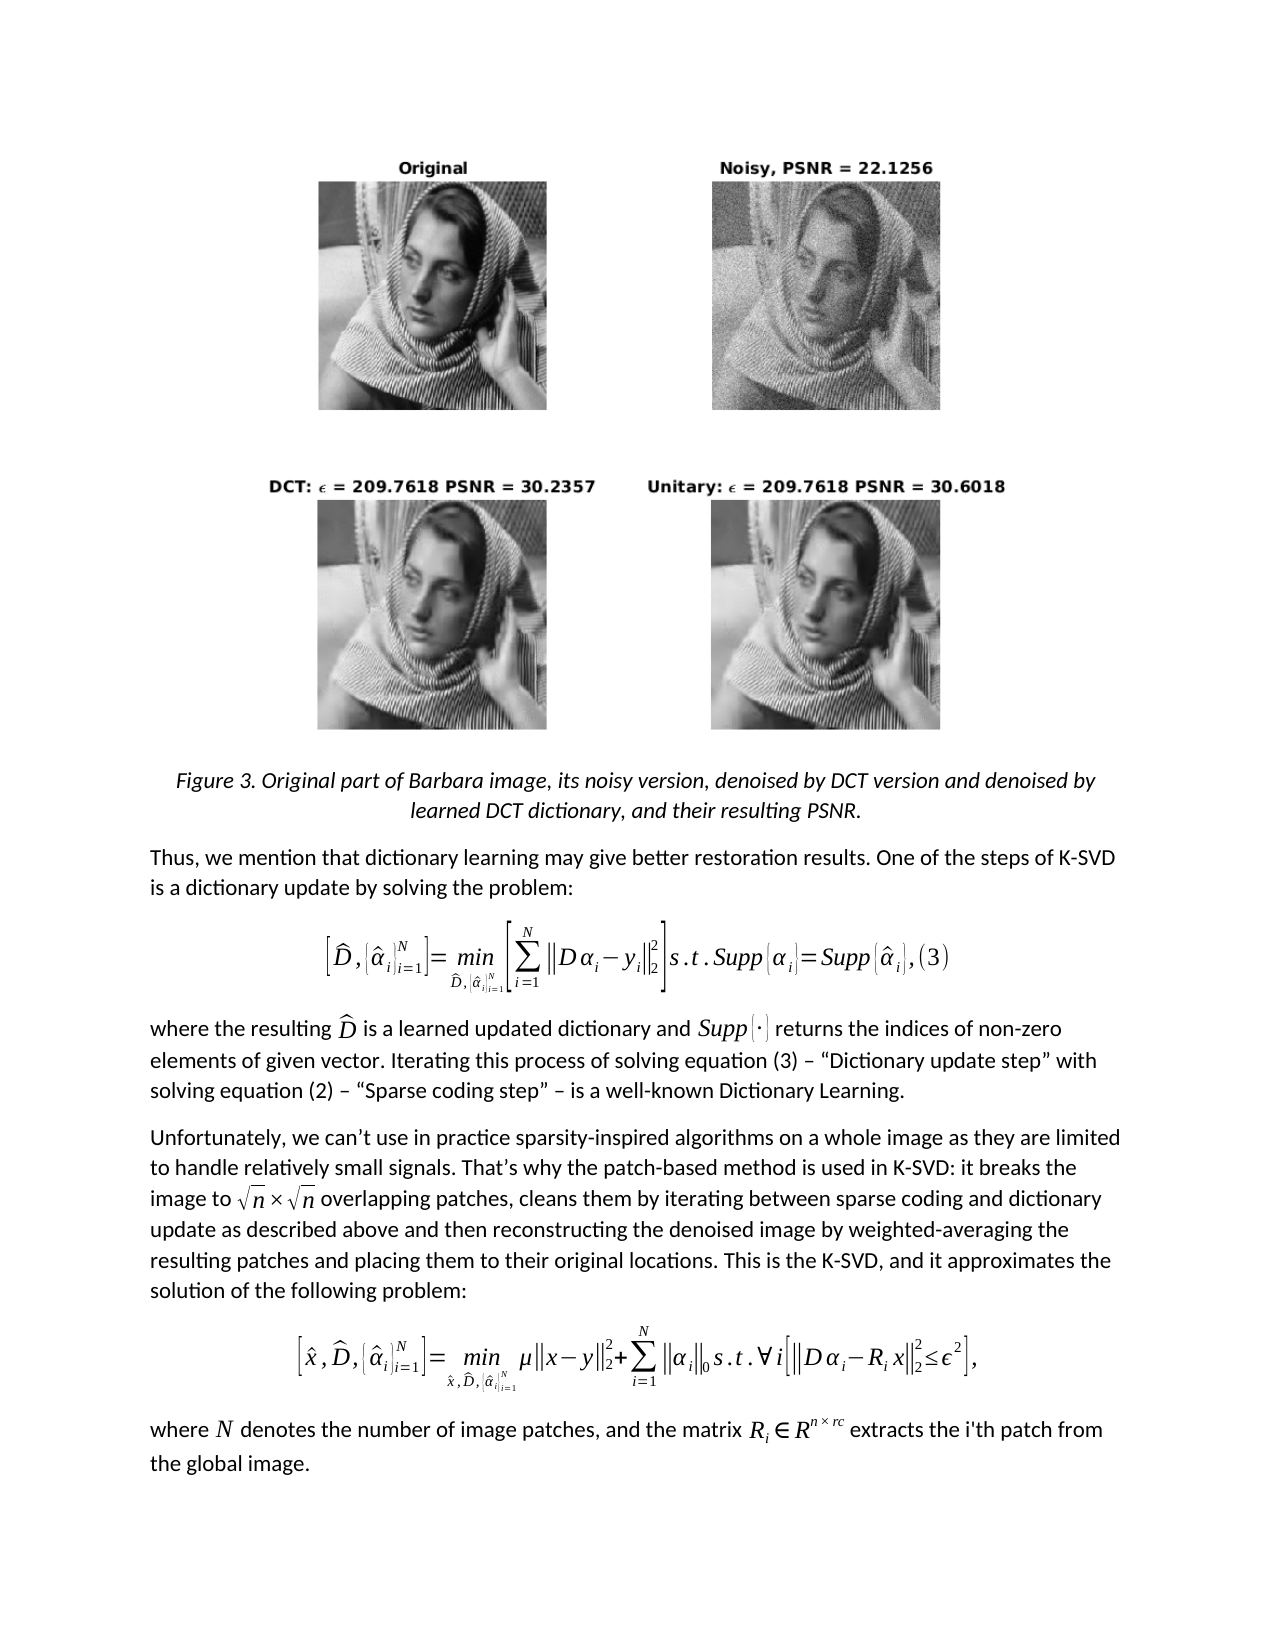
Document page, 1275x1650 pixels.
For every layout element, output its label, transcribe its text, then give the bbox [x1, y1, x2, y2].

text Thus, we mention that dictionary learning may give better restoration results. One of the steps of K-SVD is a dictionary update by solving the problem: [150, 843, 1125, 902]
text Unfortunately, we can’t use in practice sparsity-inspired algorithms on a whole image as they are limited to handle relatively small signals. That’s why the patch-based method is used in K-SVD: it breaks the image to overlapping patches, cleans them by iterating between sparse coding and dictionary update as described above and then reconstructing the denoised image by weighted-averaging the resulting patches and placing them to their original locations. This is the K-SVD, and it approximates the solution of the following problem: [150, 1123, 1125, 1304]
text where the resulting is a learned updated dictionary and returns the indices of non-zero elements of given vector. Iterating this process of solving equation (3) – “Dictionary update step” with solving equation (2) – “Sparse coding step” – is a well-known Dictionary Learning. [150, 1013, 1125, 1104]
text where denotes the number of image patches, and the matrix extracts the i'th patch from the global image. [150, 1412, 1125, 1477]
picture [258, 150, 1017, 748]
text Figure 3. Original part of Barbara image, its noisy version, denoised by DCT version and denoised by learned DCT dictionary, and their resulting PSNR. [150, 766, 1125, 824]
